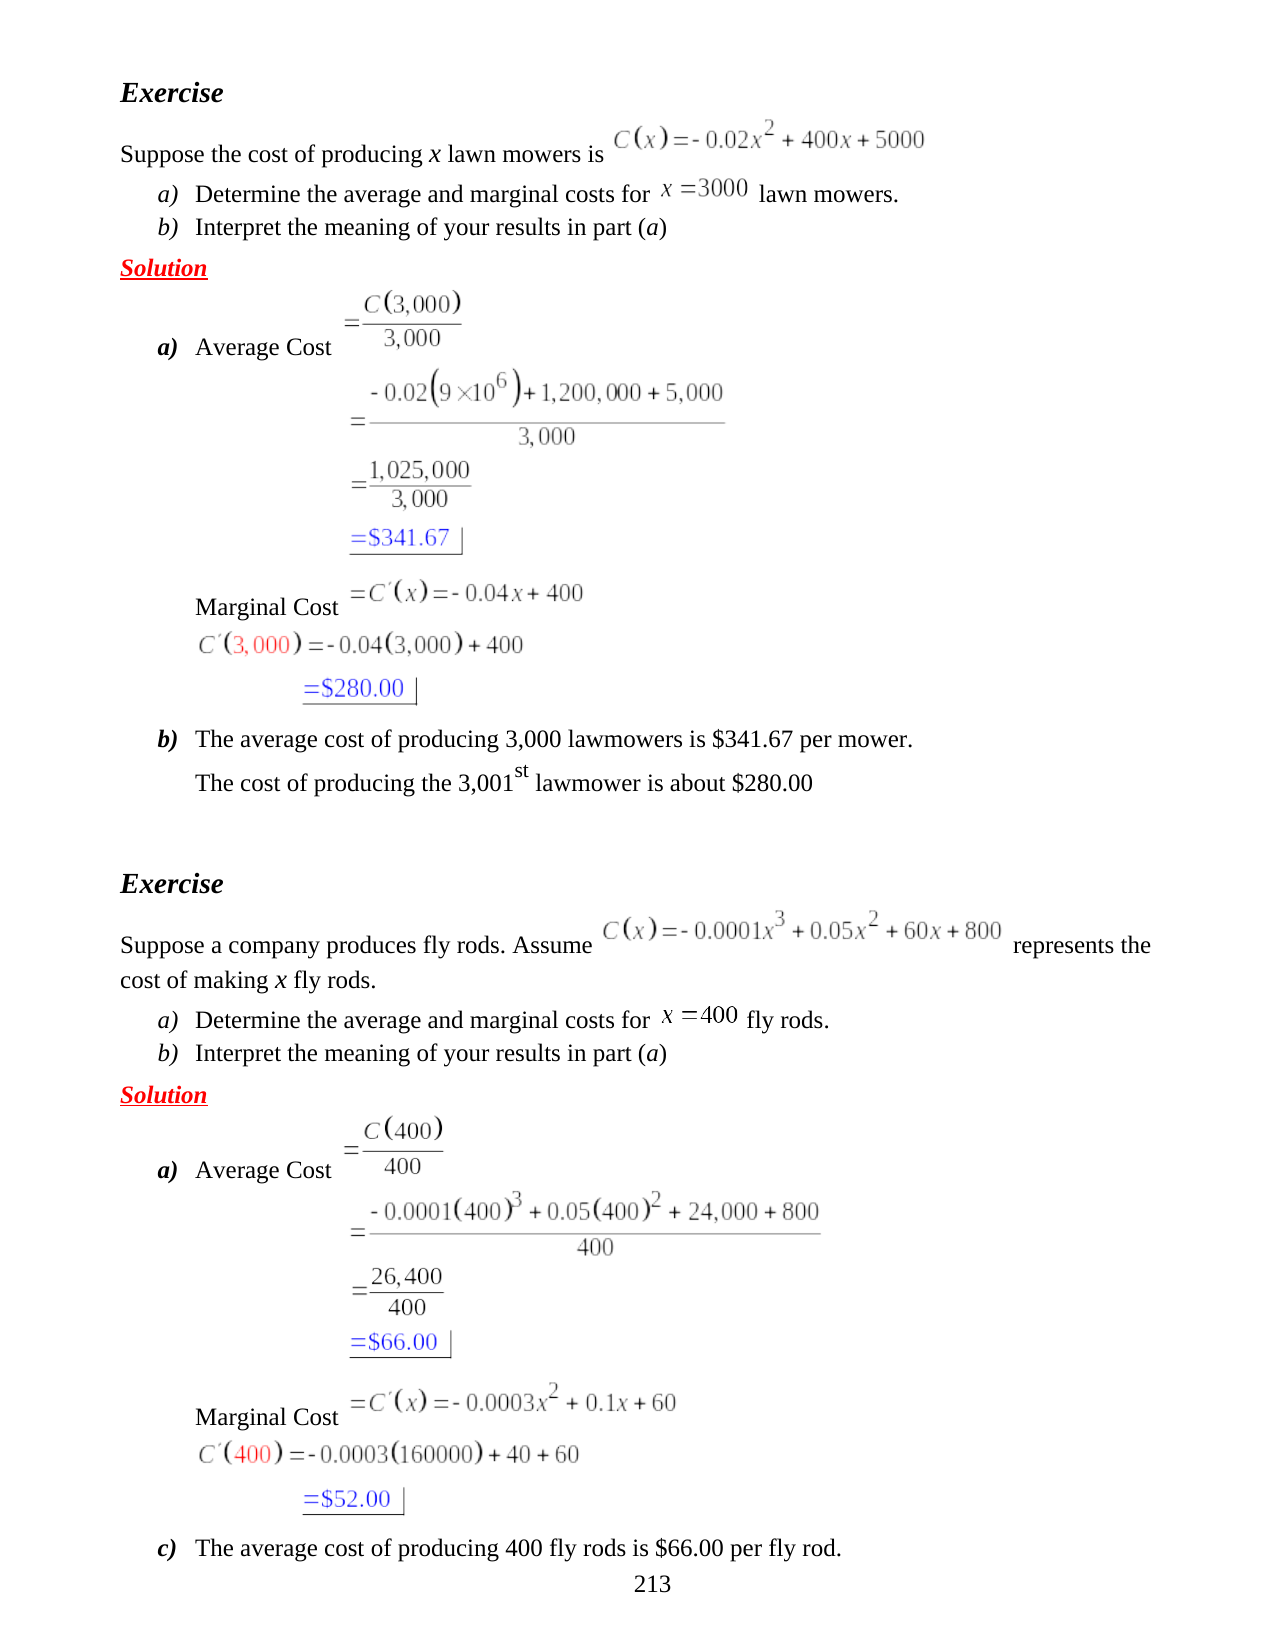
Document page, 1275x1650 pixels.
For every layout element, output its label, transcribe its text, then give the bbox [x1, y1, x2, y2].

list Average Cost [157, 287, 1185, 361]
text Suppose the cost of producing x lawn mowers is [120, 113, 1185, 168]
list Determine the average and marginal costs for lawn mowers. [157, 173, 1185, 208]
list Interpret the meaning of your results in part (a) [157, 212, 1185, 241]
text Marginal Cost [195, 573, 1185, 621]
list Interpret the meaning of your results in part (a) [157, 1038, 1185, 1067]
text Solution [120, 1080, 1185, 1109]
text Exercise [120, 866, 1185, 899]
list The cost of producing the 3,001st lawmower is about $280.00 [195, 757, 1185, 800]
text Exercise [120, 75, 1185, 108]
list The average cost of producing 3,000 lawmowers is $341.67 per mower. [157, 724, 1185, 753]
list Determine the average and marginal costs for fly rods. [157, 999, 1185, 1034]
text Marginal Cost [195, 1377, 1185, 1431]
text Suppose a company produces fly rods. Assume represents the cost of making x fly rods. [120, 904, 1185, 994]
list The average cost of producing 400 fly rods is $66.00 per fly rod. [157, 1533, 1185, 1562]
text Solution [120, 253, 1185, 282]
list Average Cost [157, 1113, 1185, 1184]
